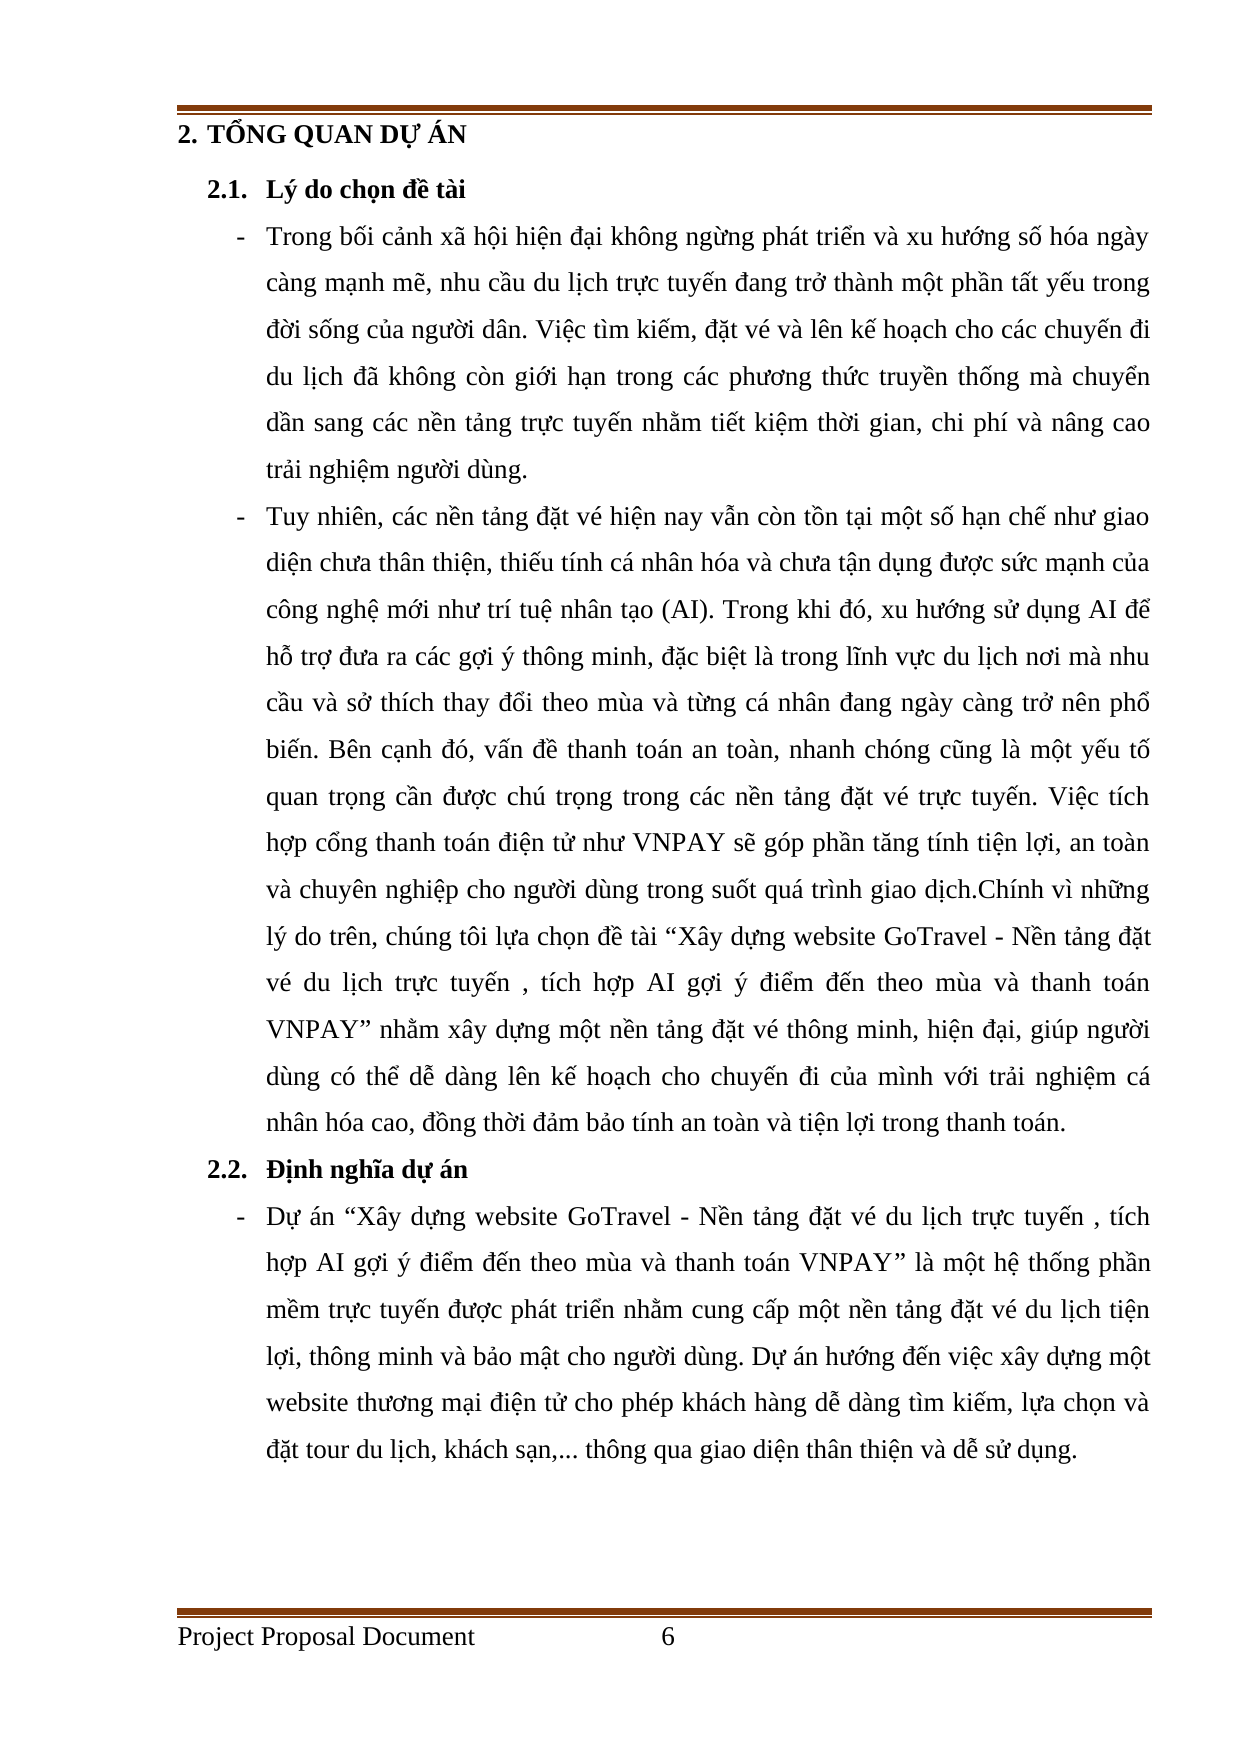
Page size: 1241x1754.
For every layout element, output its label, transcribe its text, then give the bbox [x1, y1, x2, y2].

list Trong bối cảnh xã hội hiện đại không ngừng phát triển và xu hướng số hóa ngày càng mạnh mẽ, nhu cầu du lịch trực tuyến đang trở thành một phần tất yếu trong đời sống của người dân. Việc tìm kiếm, đặt vé và lên kế hoạch cho các chuyến đi du lịch đã không còn giới hạn trong các phương thức truyền thống mà chuyển dần sang các nền tảng trực tuyến nhằm tiết kiệm thời gian, chi phí và nâng cao trải nghiệm người dùng. [236, 220, 1152, 484]
subtitle TỔNG QUAN DỰ ÁN [177, 118, 1152, 149]
list Tuy nhiên, các nền tảng đặt vé hiện nay vẫn còn tồn tại một số hạn chế như giao diện chưa thân thiện, thiếu tính cá nhân hóa và chưa tận dụng được sức mạnh của công nghệ mới như trí tuệ nhân tạo (AI). Trong khi đó, xu hướng sử dụng AI để hỗ trợ đưa ra các gợi ý thông minh, đặc biệt là trong lĩnh vực du lịch nơi mà nhu cầu và sở thích thay đổi theo mùa và từng cá nhân đang ngày càng trở nên phổ biến. Bên cạnh đó, vấn đề thanh toán an toàn, nhanh chóng cũng là một yếu tố quan trọng cần được chú trọng trong các nền tảng đặt vé trực tuyến. Việc tích hợp cổng thanh toán điện tử như VNPAY sẽ góp phần tăng tính tiện lợi, an toàn và chuyên nghiệp cho người dùng trong suốt quá trình giao dịch.Chính vì những lý do trên, chúng tôi lựa chọn đề tài “Xây dựng website GoTravel - Nền tảng đặt vé du lịch trực tuyến , tích hợp AI gợi ý điểm đến theo mùa và thanh toán VNPAY” nhằm xây dựng một nền tảng đặt vé thông minh, hiện đại, giúp người dùng có thể dễ dàng lên kế hoạch cho chuyến đi của mình với trải nghiệm cá nhân hóa cao, đồng thời đảm bảo tính an toàn và tiện lợi trong thanh toán. [236, 500, 1152, 1138]
list Dự án “Xây dựng website GoTravel - Nền tảng đặt vé du lịch trực tuyến , tích hợp AI gợi ý điểm đến theo mùa và thanh toán VNPAY” là một hệ thống phần mềm trực tuyến được phát triển nhằm cung cấp một nền tảng đặt vé du lịch tiện lợi, thông minh và bảo mật cho người dùng. Dự án hướng đến việc xây dựng một website thương mại điện tử cho phép khách hàng dễ dàng tìm kiếm, lựa chọn và đặt tour du lịch, khách sạn,... thông qua giao diện thân thiện và dễ sử dụng. [236, 1200, 1152, 1464]
subtitle Lý do chọn đề tài [207, 173, 1152, 204]
subtitle Định nghĩa dự án [207, 1153, 1152, 1184]
